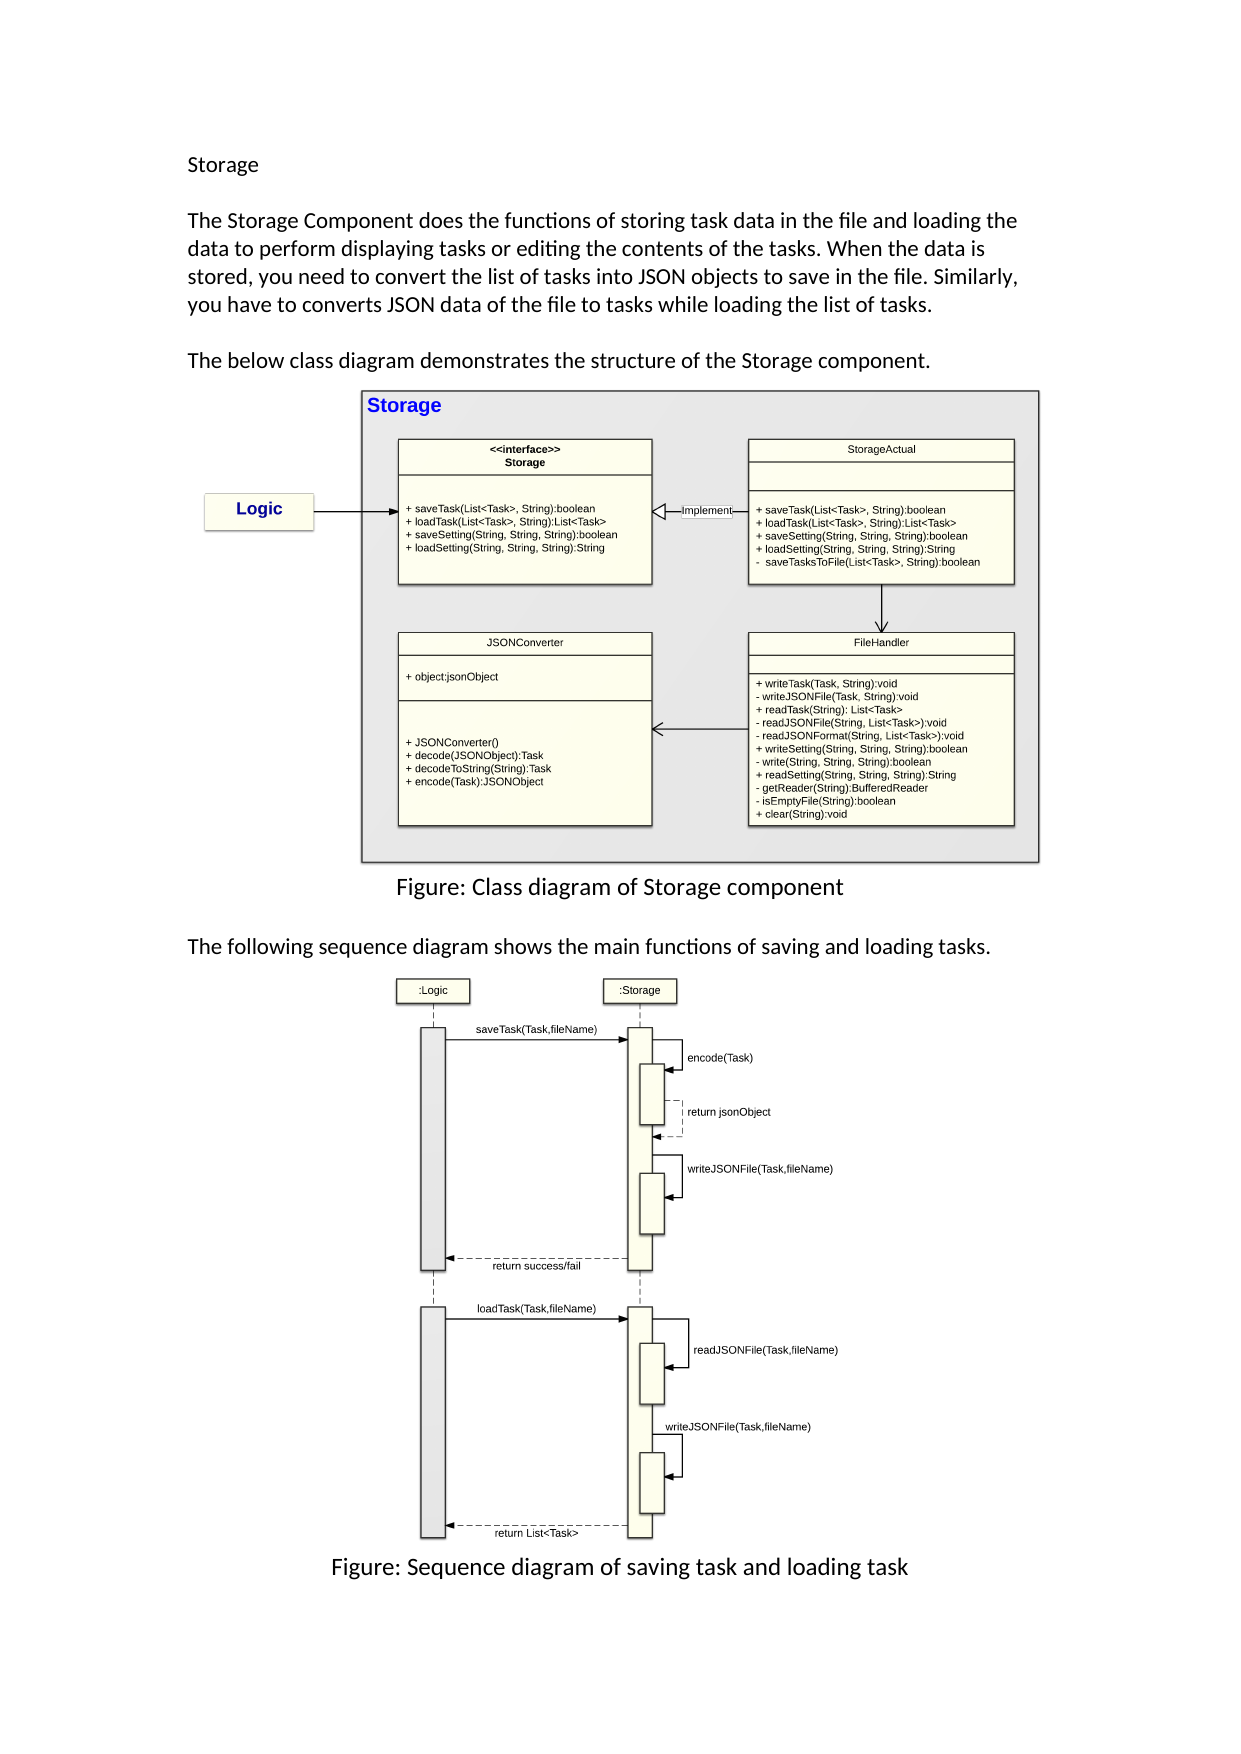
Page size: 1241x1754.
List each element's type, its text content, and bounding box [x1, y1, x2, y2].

picture [386, 960, 854, 1551]
text Storage [187, 150, 1053, 178]
text The Storage Component does the functions of storing task data in the file and loading the data to perform displaying tasks or editing the contents of the tasks. When the data is stored, you need to convert the list of tasks into JSON objects to save in the file. Similarly, you have to converts JSON data of the file to tasks while loading the list of tasks. [187, 206, 1053, 318]
text The below class diagram demonstrates the structure of the Storage component. [187, 346, 1053, 374]
text Figure: Class diagram of Storage component [187, 871, 1053, 902]
picture [187, 374, 1050, 872]
text Figure: Sequence diagram of saving task and loading task [187, 1551, 1053, 1581]
text The following sequence diagram shows the main functions of saving and loading tasks. [187, 932, 1053, 960]
